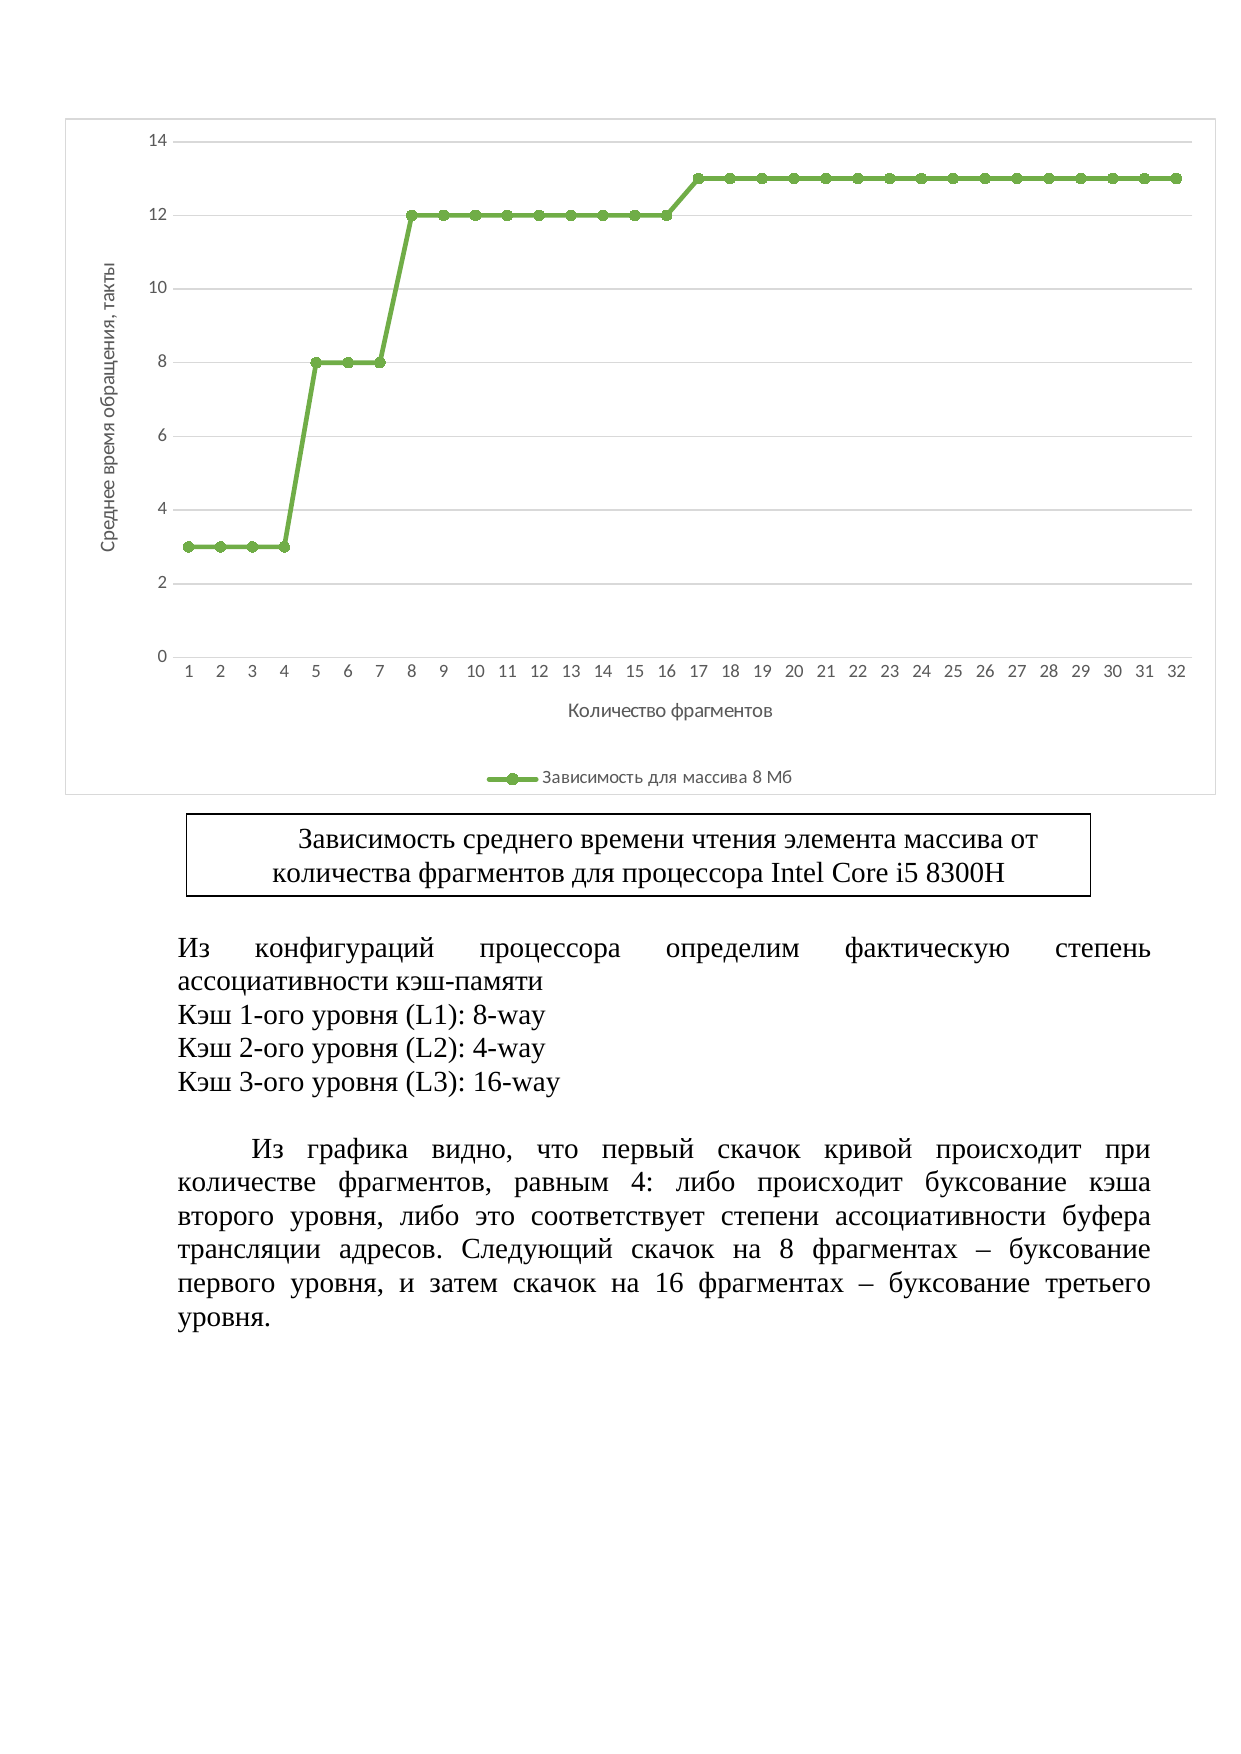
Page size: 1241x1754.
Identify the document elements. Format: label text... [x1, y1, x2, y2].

text Кэш 1-ого уровня (L1): 8-way [177, 997, 1152, 1030]
text Кэш 2-ого уровня (L2): 4-way [177, 1030, 1152, 1064]
text Из графика видно, что первый скачок кривой происходит при количестве фрагментов, равным 4: либо происходит буксование кэша второго уровня, либо это соответствует степени ассоциативности буфера трансляции адресов. Следующий скачок на 8 фрагментах – буксование первого уровня, и затем скачок на 16 фрагментах – буксование третьего уровня. [177, 1131, 1152, 1332]
text Кэш 3-ого уровня (L3): 16-way [177, 1064, 1152, 1097]
text Из конфигураций процессора определим фактическую степень ассоциативности кэш-памяти [177, 930, 1152, 997]
